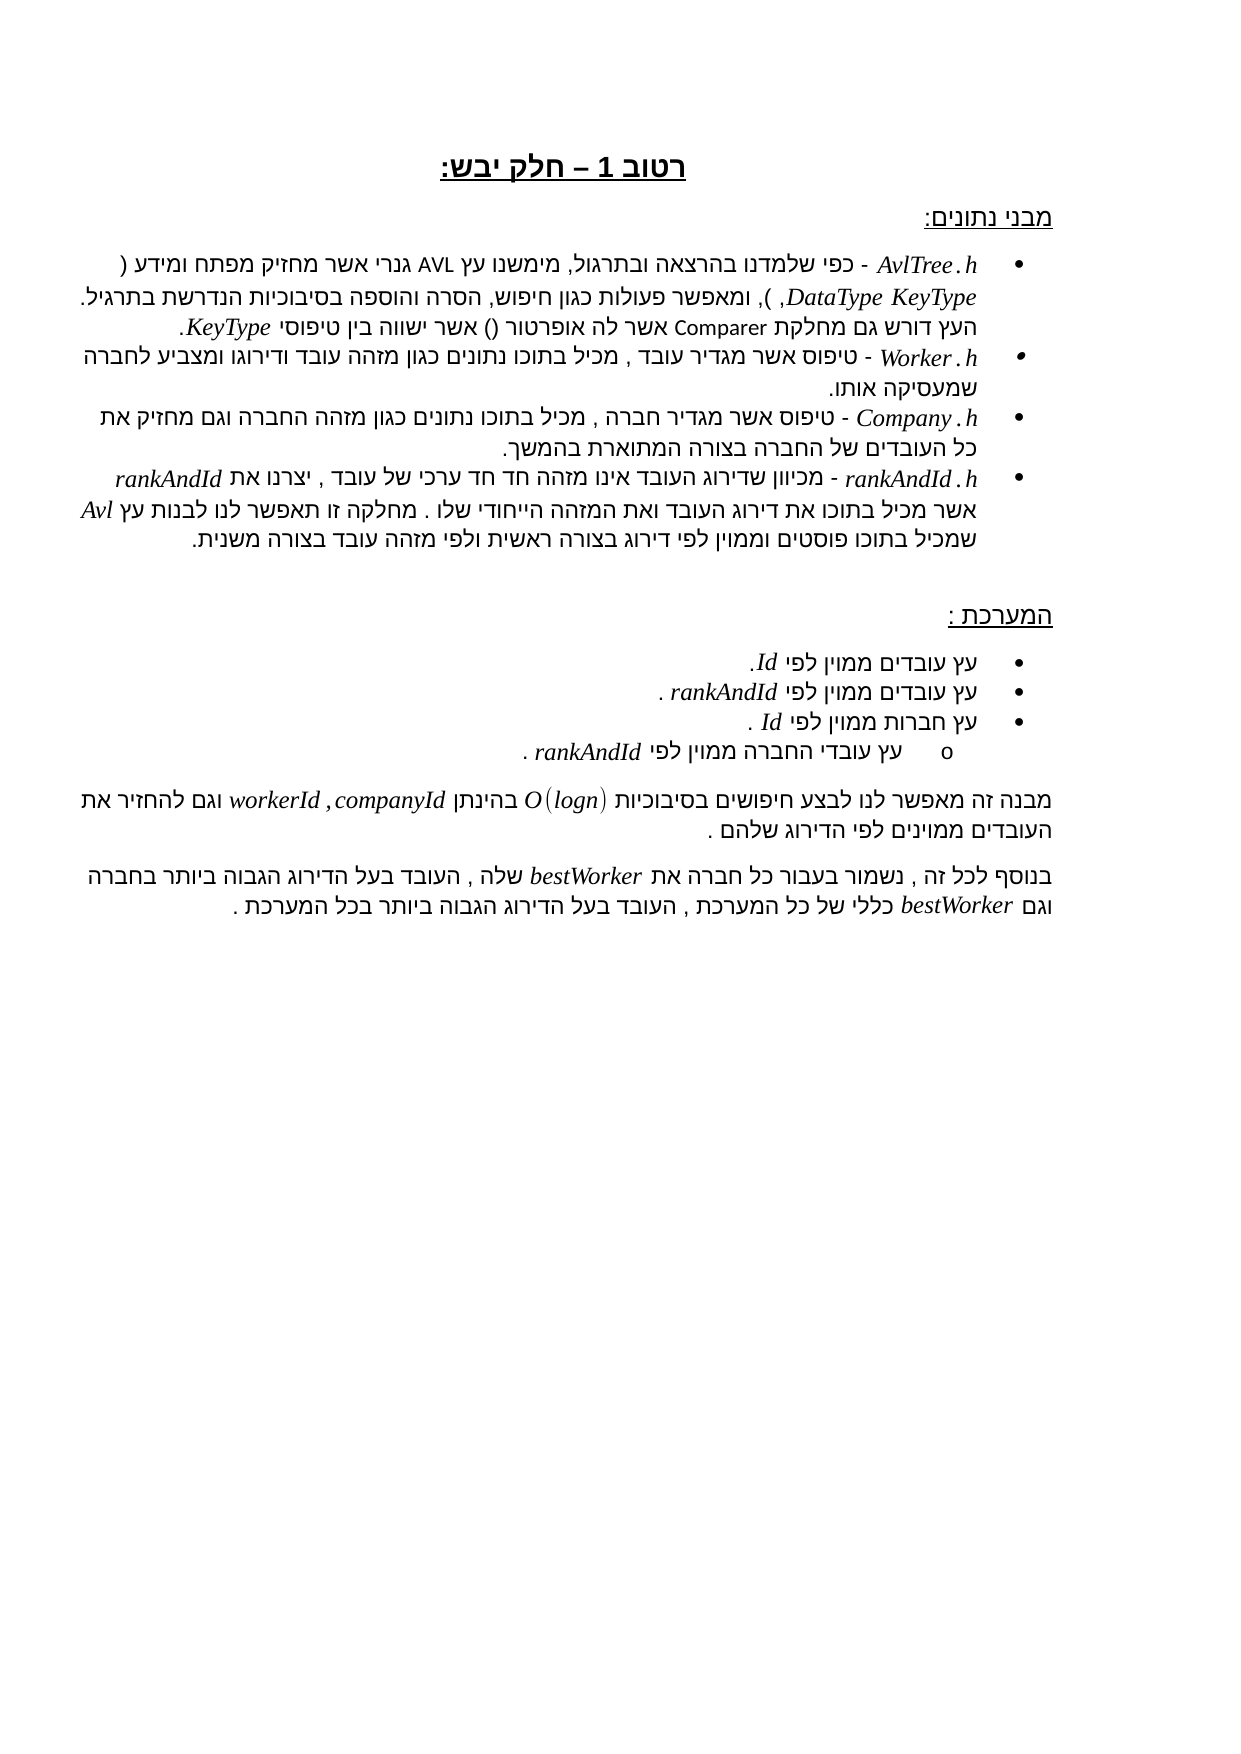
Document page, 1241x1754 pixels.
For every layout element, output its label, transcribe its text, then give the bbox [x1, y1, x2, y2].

text המערכת : [74, 601, 1053, 630]
list עץ עובדים ממוין לפי . [74, 649, 1015, 677]
list עץ עובדי החברה ממוין לפי . [74, 738, 940, 766]
list עץ עובדים ממוין לפי . [74, 679, 1015, 706]
list - מכיוון שדירוג העובד אינו מזהה חד חד ערכי של עובד , יצרנו את אשר מכיל בתוכו את דירוג העובד ואת המזהה הייחודי שלו . מחלקה זו תאפשר לנו לבנות עץ שמכיל בתוכו פוסטים וממוין לפי דירוג בצורה ראשית ולפי מזהה עובד בצורה משנית. [74, 464, 1015, 552]
text מבנה זה מאפשר לנו לבצע חיפושים בסיבוכיות בהינתן וגם להחזיר את העובדים ממוינים לפי הדירוג שלהם . [74, 785, 1053, 844]
text בנוסף לכל זה , נשמור בעבור כל חברה את שלה , העובד בעל הדירוג הגבוה ביותר בחברה וגם כללי של כל המערכת , העובד בעל הדירוג הגבוה ביותר בכל המערכת . [74, 862, 1053, 920]
list - טיפוס אשר מגדיר חברה , מכיל בתוכו נתונים כגון מזהה החברה וגם מחזיק את כל העובדים של החברה בצורה המתוארת בהמשך. [74, 403, 1015, 462]
text רטוב 1 – חלק יבש: [74, 150, 1053, 183]
list - טיפוס אשר מגדיר עובד , מכיל בתוכו נתונים כגון מזהה עובד ודירוגו ומצביע לחברה שמעסיקה אותו. [74, 343, 1015, 401]
list עץ חברות ממוין לפי . [74, 708, 1015, 736]
list - כפי שלמדנו בהרצאה ובתרגול, מימשנו עץ AVL גנרי אשר מחזיק מפתח ומידע ( , ), ומאפשר פעולות כגון חיפוש, הסרה והוספה בסיבוכיות הנדרשת בתרגיל. העץ דורש גם מחלקת Comparer אשר לה אופרטור () אשר ישווה בין טיפוסי . [74, 251, 1015, 341]
text מבני נתונים: [74, 203, 1053, 232]
